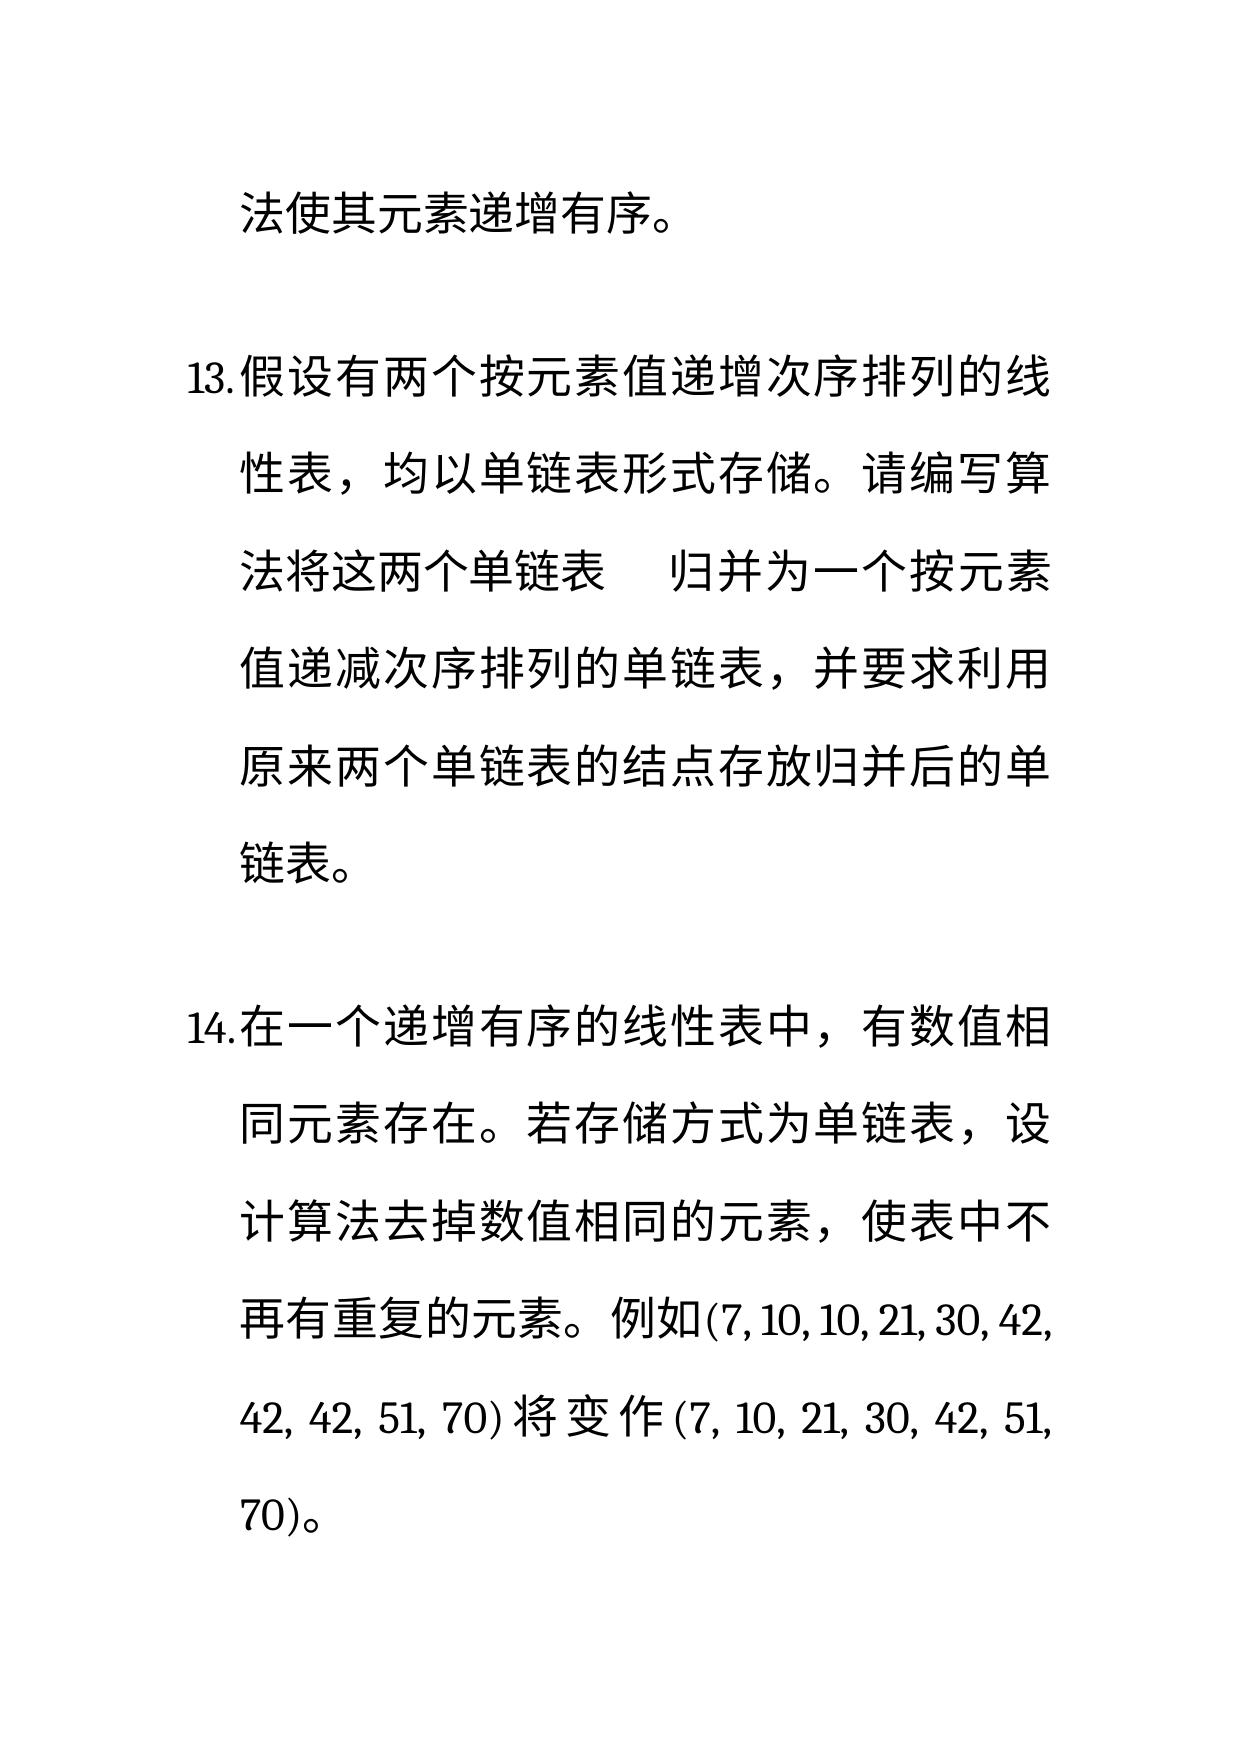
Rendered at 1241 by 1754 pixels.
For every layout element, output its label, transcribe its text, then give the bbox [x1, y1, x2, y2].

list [187, 162, 1053, 259]
list 在一个递增有序的线性表中，有数值相同元素存在。若存储方式为单链表，设计算法去掉数值相同的元素，使表中不再有重复的元素。例如(7, 10, 10, 21, 30, 42, 42, 42, 51, 70)将变作(7, 10, 21, 30, 42, 51, 70)。 [187, 974, 1053, 1559]
list 假设有两个按元素值递增次序排列的线性表，均以单链表形式存储。请编写算法将这两个单链表 归并为一个按元素值递减次序排列的单链表，并要求利用原来两个单链表的结点存放归并后的单链表。 [187, 324, 1053, 909]
